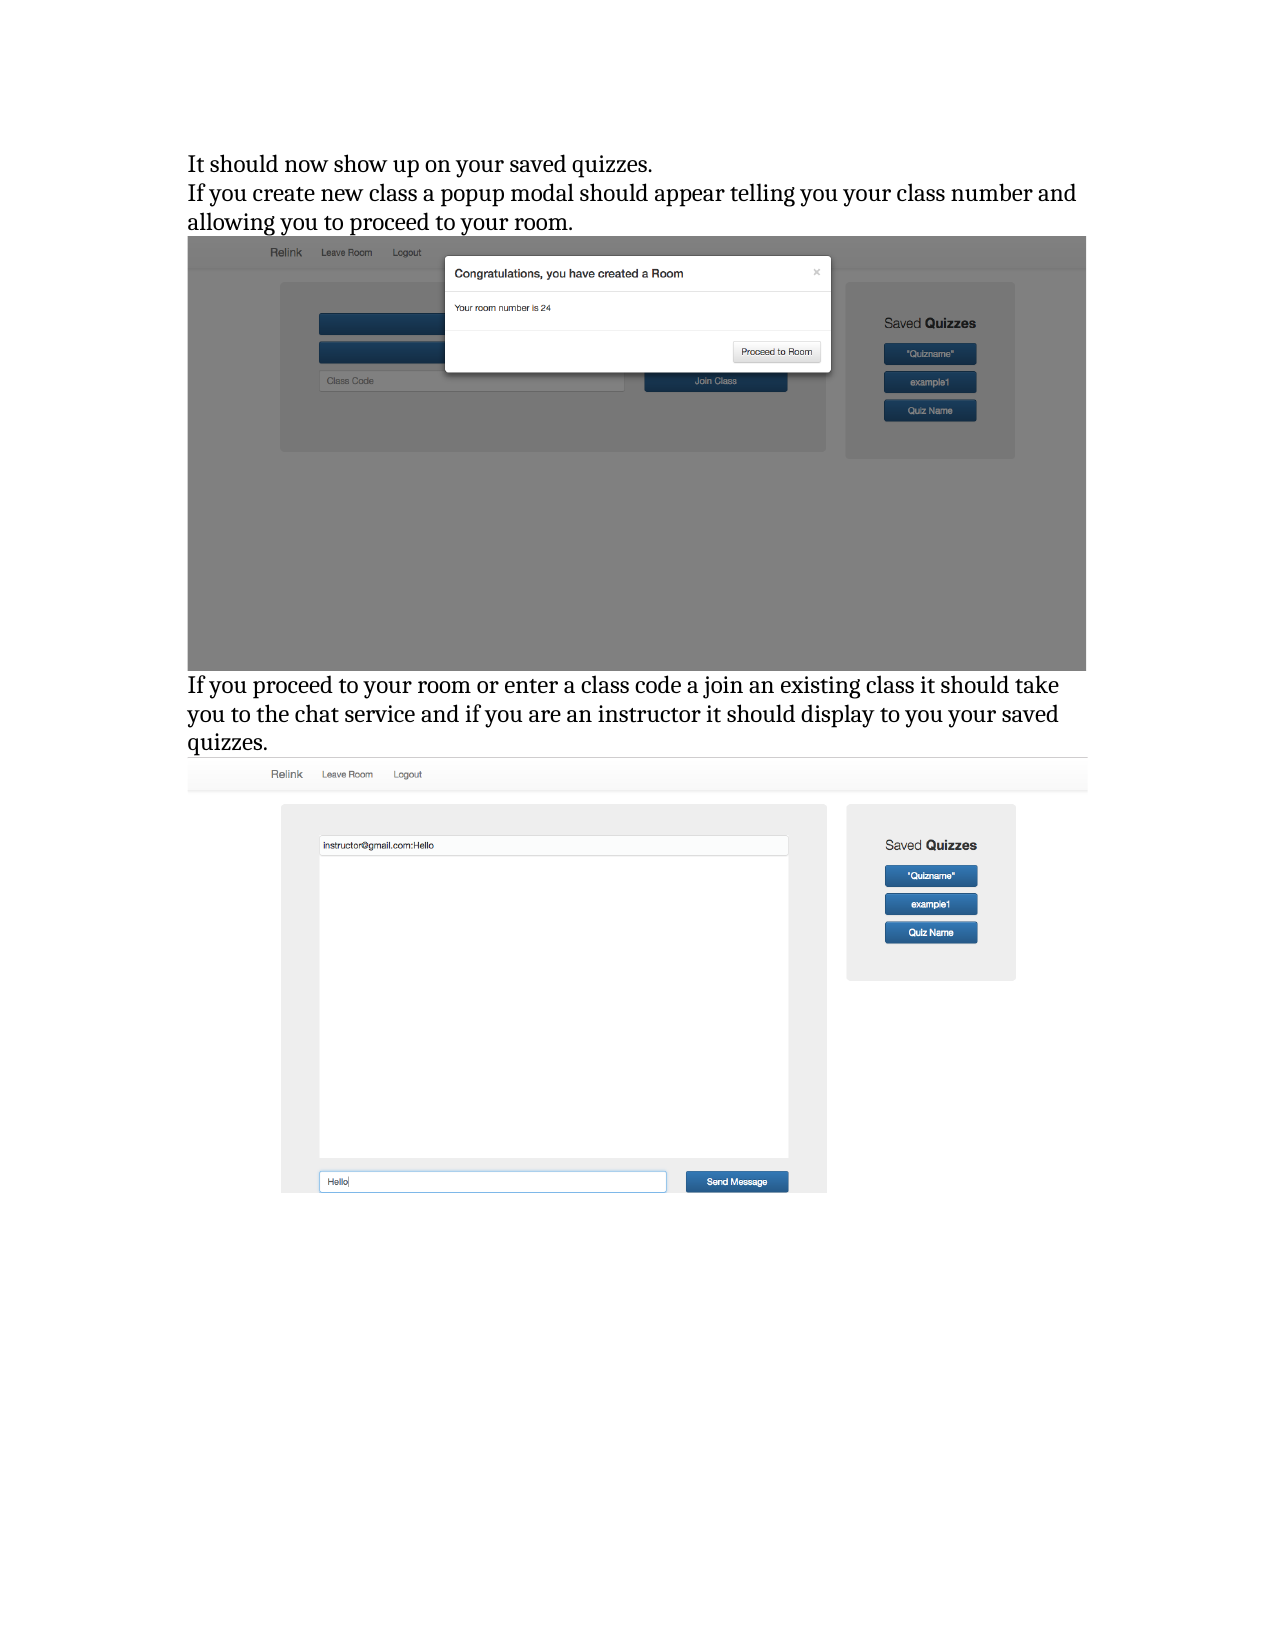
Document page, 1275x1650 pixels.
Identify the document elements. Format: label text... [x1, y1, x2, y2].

picture [187, 757, 1088, 1193]
text If you proceed to your room or enter a class code a join an existing class it should take you to the chat service and if you are an instructor it should display to you your saved quizzes. [187, 671, 1087, 757]
picture [187, 236, 1087, 671]
text It should now show up on your saved quizzes. [187, 150, 1087, 179]
text If you create new class a popup modal should appear telling you your class number and allowing you to proceed to your room. [187, 179, 1087, 236]
